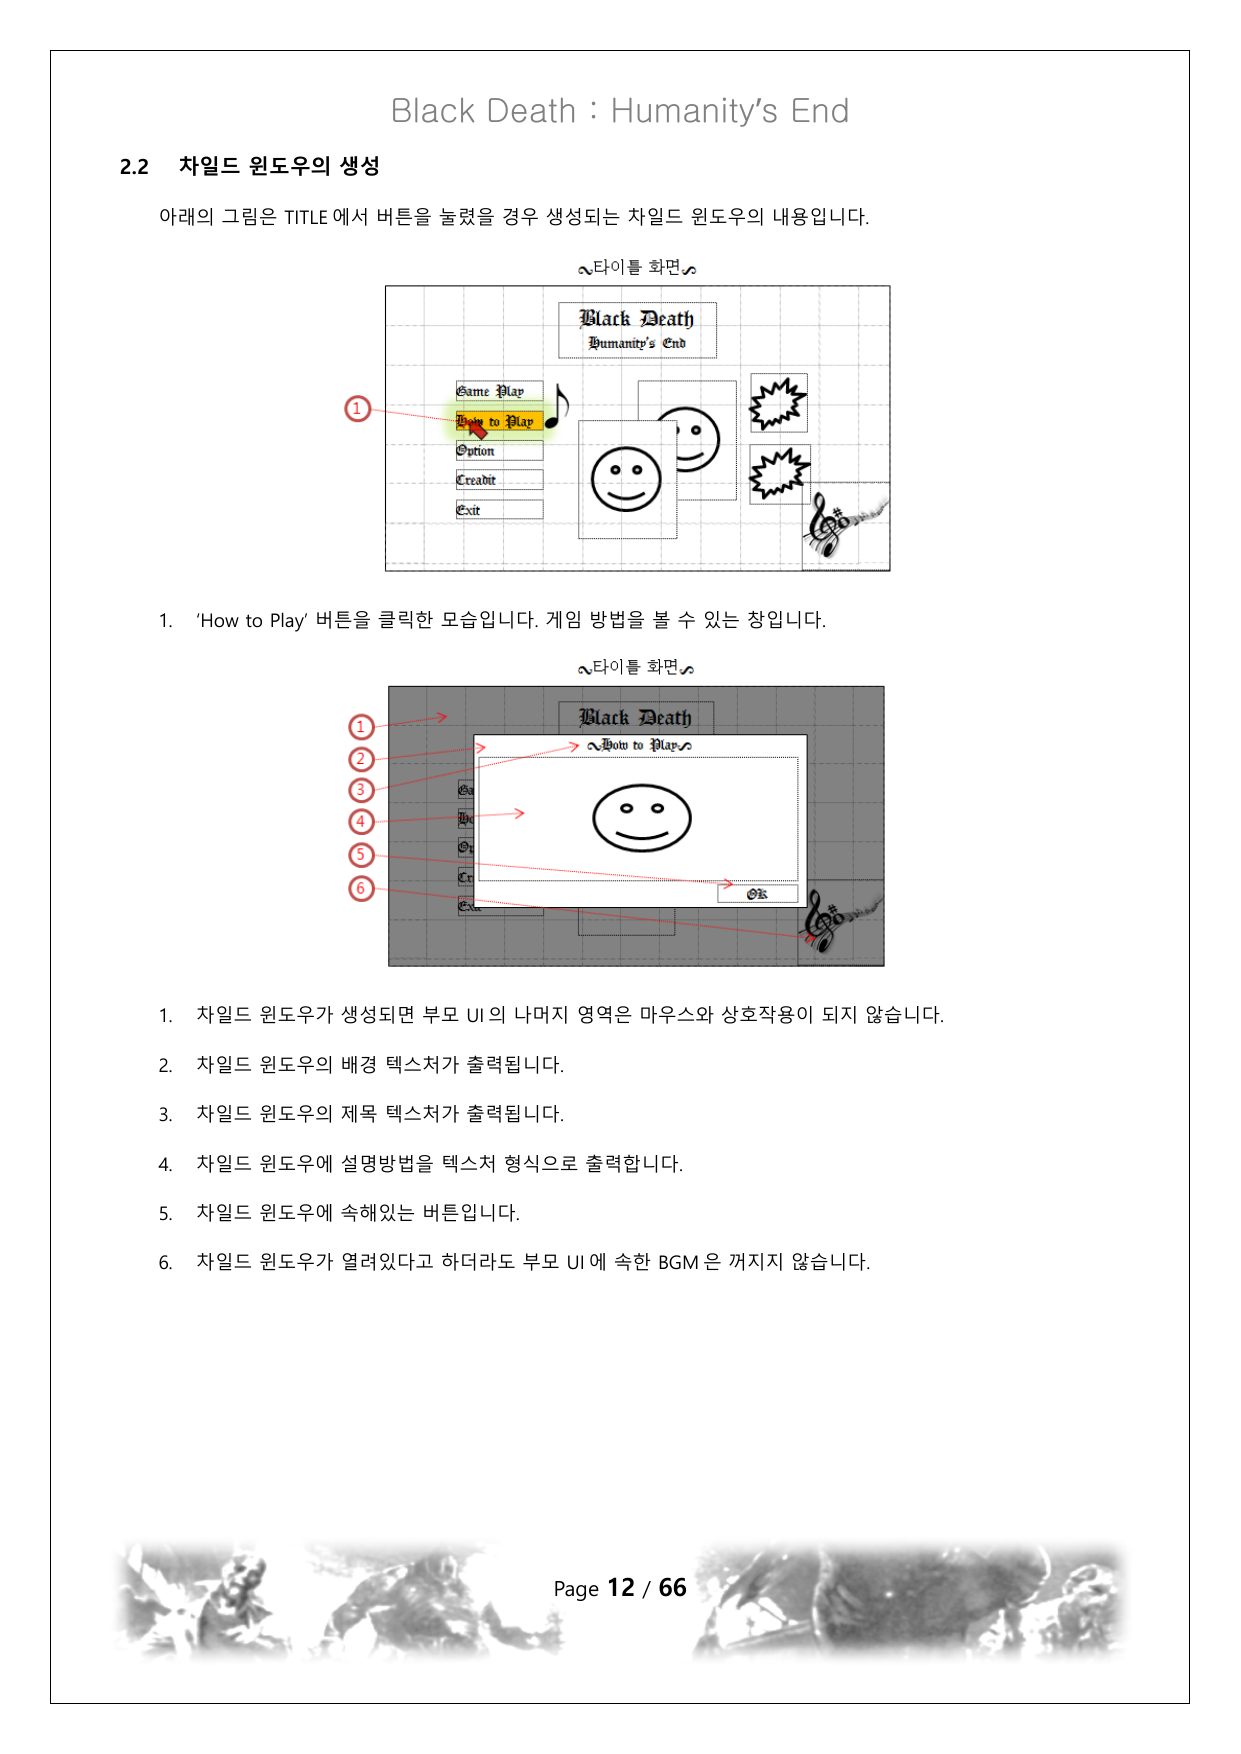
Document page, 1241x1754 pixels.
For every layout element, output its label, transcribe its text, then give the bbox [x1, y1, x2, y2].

text 아래의 그림은 TITLE에서 버튼을 눌렸을 경우 생성되는 차일드 윈도우의 내용입니다. [75, 204, 1165, 229]
list 차일드 윈도우의 배경 텍스처가 출력됩니다. [158, 1052, 1165, 1077]
list 차일드 윈도우의 제목 텍스처가 출력됩니다. [158, 1101, 1165, 1126]
list 차일드 윈도우가 생성되면 부모 UI의 나머지 영역은 마우스와 상호작용이 되지 않습니다. [158, 1002, 1165, 1027]
picture [338, 253, 902, 582]
list 차일드 윈도우가 열려있다고 하더라도 부모 UI에 속한 BGM은 꺼지지 않습니다. [158, 1249, 1165, 1274]
list 차일드 윈도우에 설명방법을 텍스처 형식으로 출력합니다. [158, 1151, 1165, 1175]
list ‘How to Play’ 버튼을 클릭한 모습입니다. 게임 방법을 볼 수 있는 창입니다. [158, 607, 1165, 632]
picture [338, 656, 902, 978]
picture [138, 1565, 1105, 1637]
subtitle 차일드 윈도우의 생성 [119, 151, 1165, 179]
list 차일드 윈도우에 속해있는 버튼입니다. [158, 1200, 1165, 1225]
